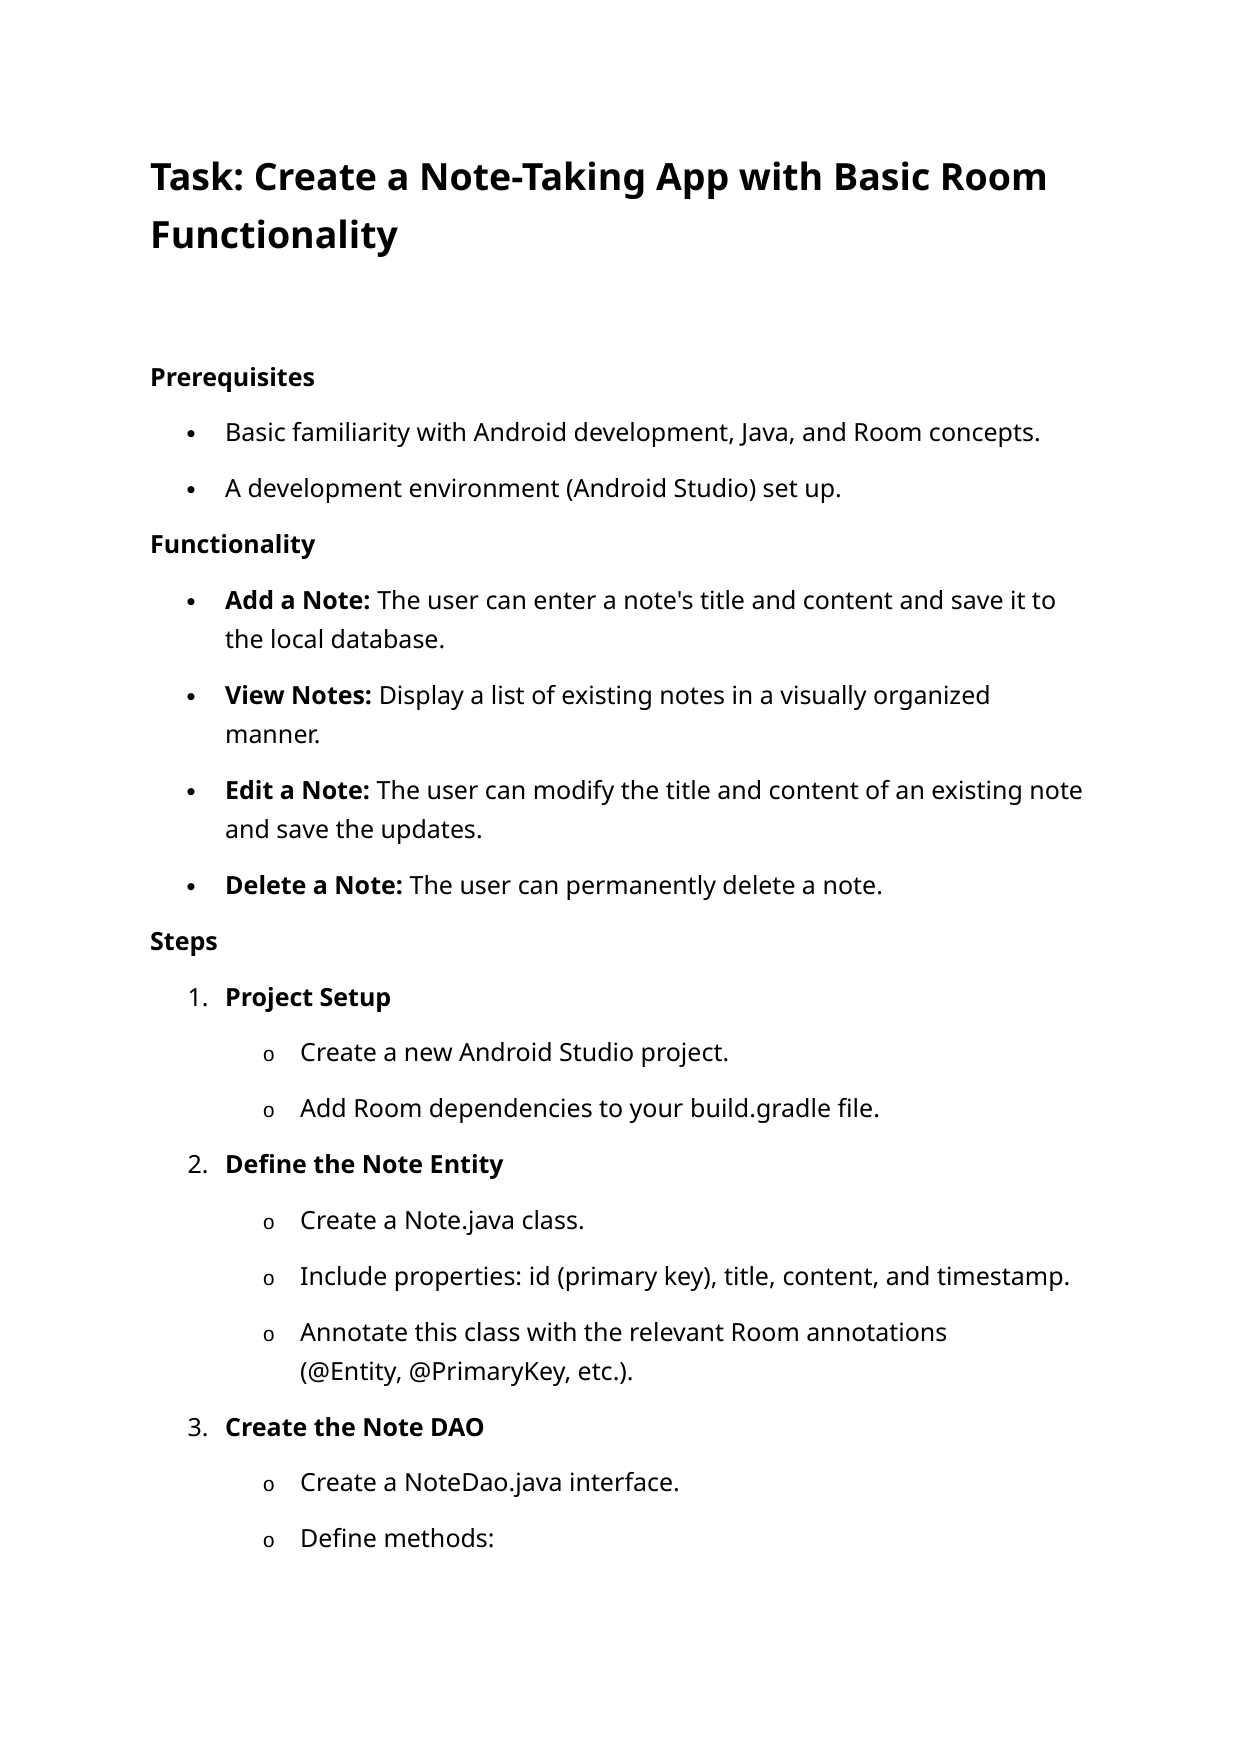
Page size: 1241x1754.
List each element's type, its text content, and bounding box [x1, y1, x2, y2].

list Delete a Note: The user can permanently delete a note. [187, 868, 1090, 902]
list Edit a Note: The user can modify the title and content of an existing note and save the updates. [187, 773, 1090, 846]
list Add Room dependencies to your build.gradle file. [262, 1091, 1090, 1125]
text Steps [150, 923, 1090, 957]
list Add a Note: The user can enter a note's title and content and save it to the local database. [187, 583, 1090, 656]
list Project Setup [187, 979, 1090, 1013]
list Create a NoteDao.java interface. [262, 1465, 1090, 1499]
text Functionality [150, 527, 1090, 561]
list Create the Note DAO [187, 1409, 1090, 1443]
list Define methods: [262, 1521, 1090, 1555]
list Basic familiarity with Android development, Java, and Room concepts. [187, 415, 1090, 449]
list Create a Note.java class. [262, 1203, 1090, 1237]
list Define the Note Entity [187, 1147, 1090, 1181]
list Include properties: id (primary key), title, content, and timestamp. [262, 1258, 1090, 1292]
list Create a new Android Studio project. [262, 1035, 1090, 1069]
list View Notes: Display a list of existing notes in a visually organized manner. [187, 678, 1090, 751]
text Task: Create a Note-Taking App with Basic Room Functionality [150, 150, 1090, 260]
list A development environment (Android Studio) set up. [187, 471, 1090, 505]
text Prerequisites [150, 359, 1090, 393]
list Annotate this class with the relevant Room annotations (@Entity, @PrimaryKey, etc.). [262, 1314, 1090, 1387]
